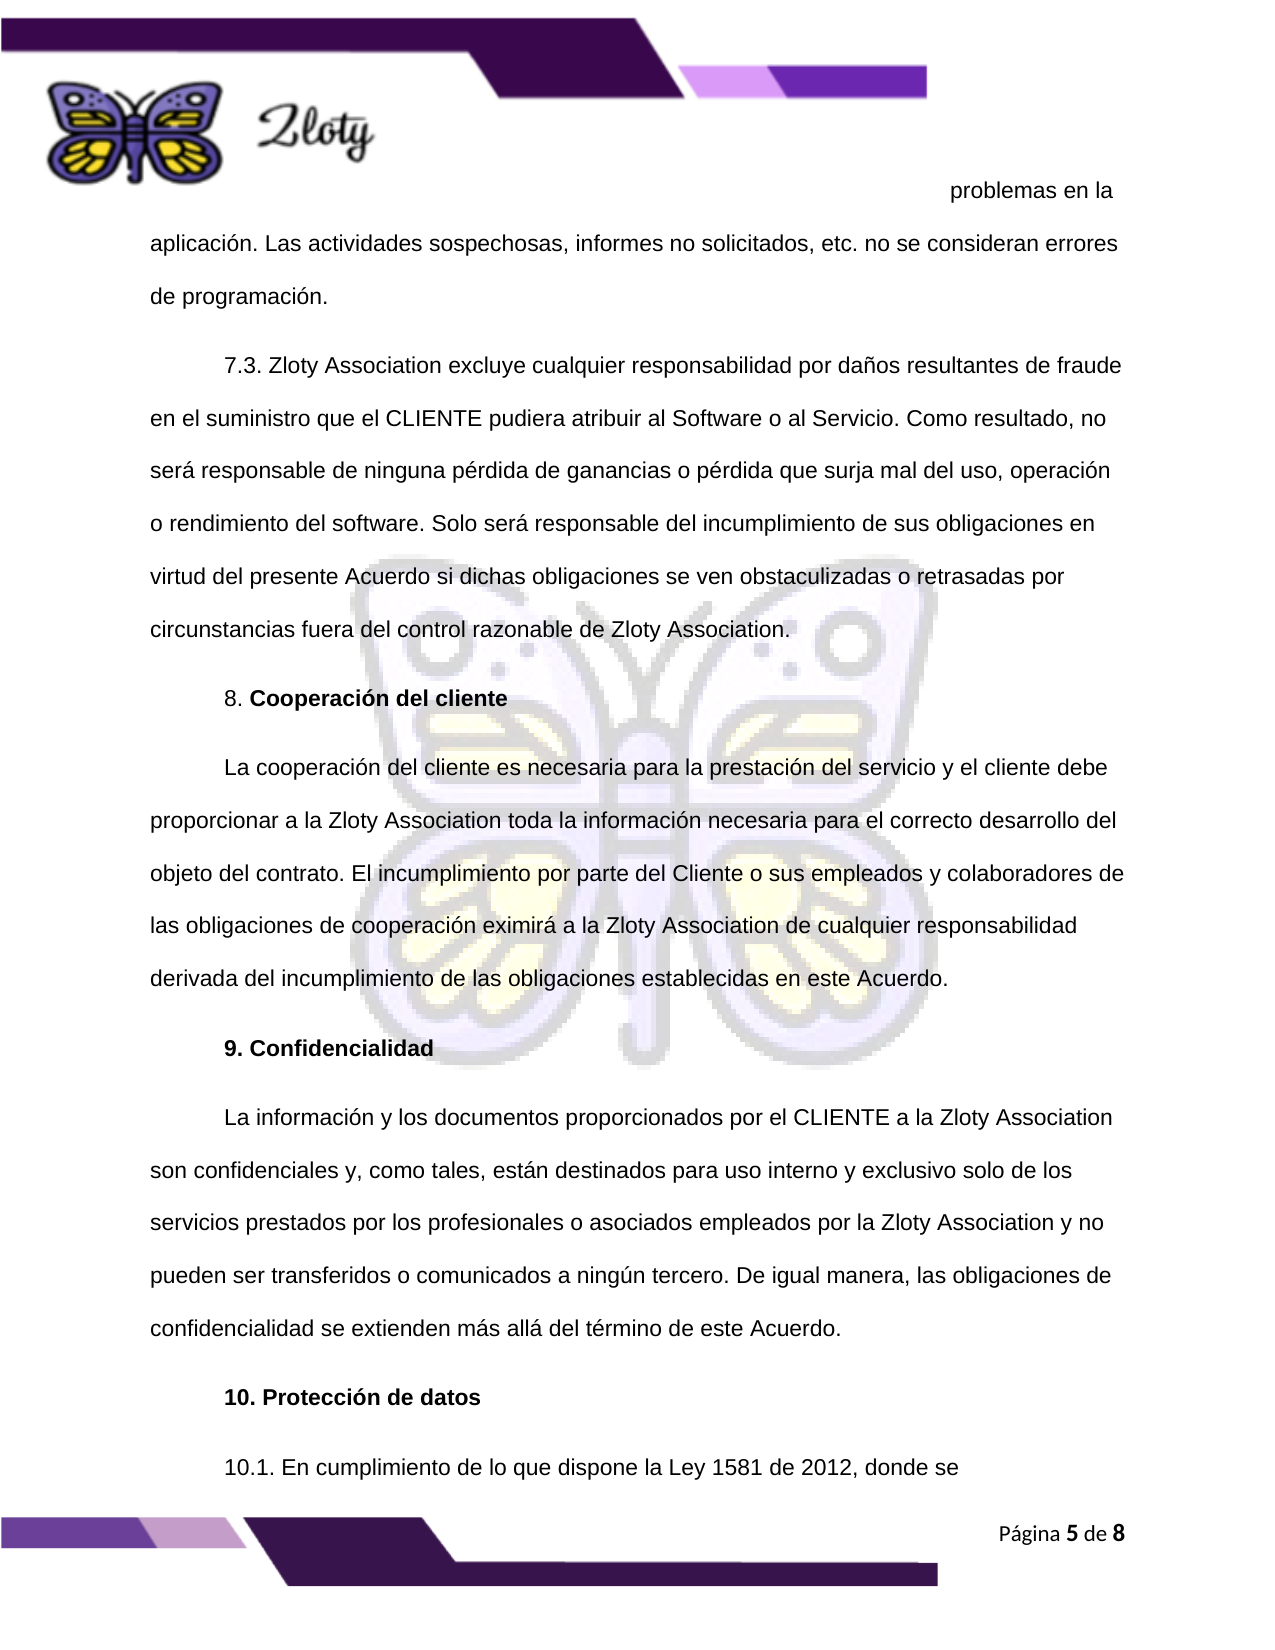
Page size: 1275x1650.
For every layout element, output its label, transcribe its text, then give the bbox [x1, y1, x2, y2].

text 8. Cooperación del cliente [150, 457, 1125, 484]
text La información y los documentos proporcionados por el CLIENTE a la Zloty Association son confidenciales y, como tales, están destinados para uso interno y exclusivo solo de los servicios prestados por los profesionales o asociados empleados por la Zloty Association y no pueden ser transferidos o comunicados a ningún tercero. De igual manera, las obligaciones de confidencialidad se extienden más allá del término de este Acuerdo. [150, 876, 1125, 1114]
text 9. Confidencialidad [150, 807, 1125, 833]
picture [0, 13, 931, 204]
text 10.1. En cumplimiento de lo que dispone la Ley 1581 de 2012, donde se [150, 1226, 1125, 1252]
picture [0, 1517, 937, 1586]
text 10. Protección de datos [150, 1157, 1125, 1183]
text La cooperación del cliente es necesaria para la prestación del servicio y el cliente debe proporcionar a la Zloty Association toda la información necesaria para el correcto desarrollo del objeto del contrato. El incumplimiento por parte del Cliente o sus empleados y colaboradores de las obligaciones de cooperación eximirá a la Zloty Association de cualquier responsabilidad derivada del incumplimiento de las obligaciones establecidas en este Acuerdo. [150, 527, 1125, 764]
text Reconoce y protege el derecho que tienen todas las personas a conocer, actualizar y rectificar las informaciones que se hayan recogido sobre ellas en bases de datos o archivos que sean susceptibles de tratamiento por entidades de naturaleza pública o privada. [224, 1295, 1125, 1415]
